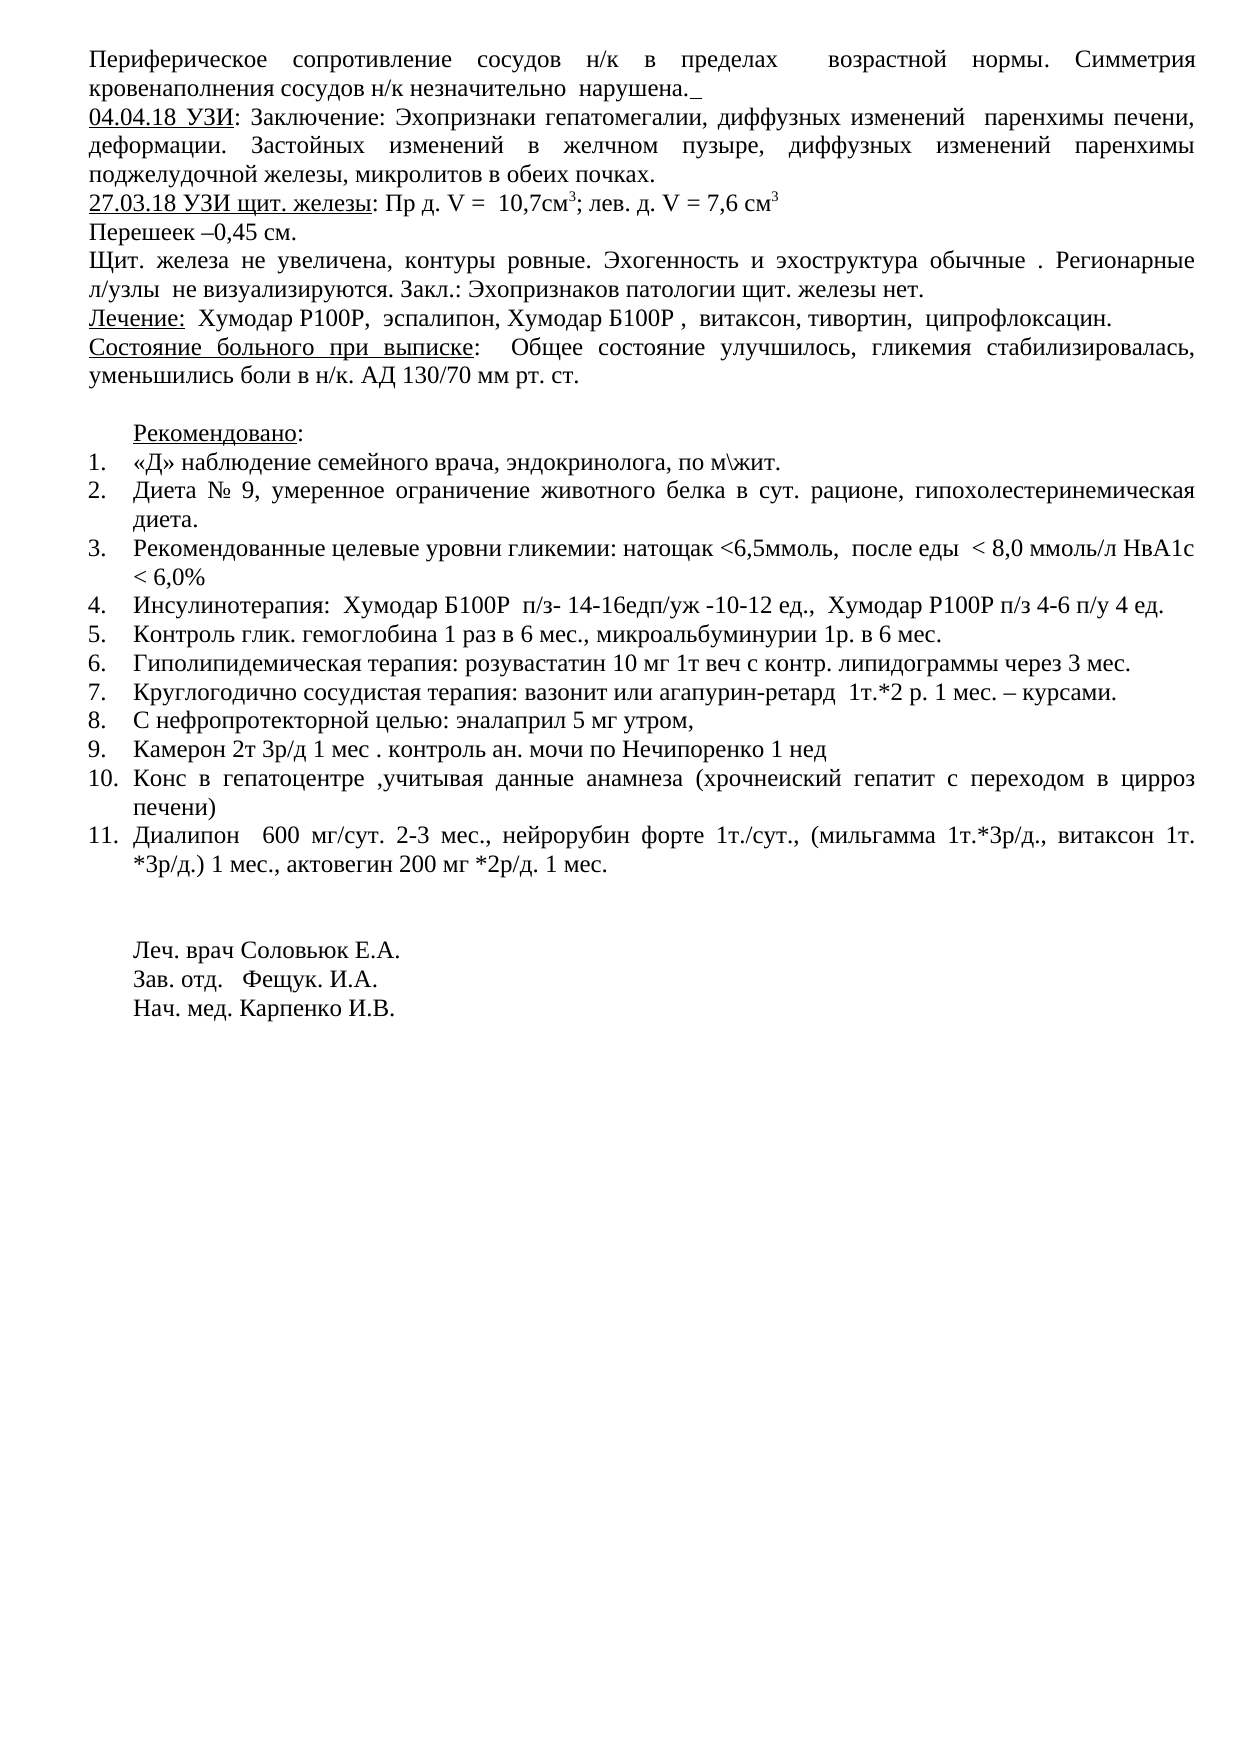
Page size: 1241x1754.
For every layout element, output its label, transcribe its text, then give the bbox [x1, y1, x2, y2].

list Конс в гепатоцентре ,учитывая данные анамнеза (хрочнеиский гепатит с переходом в цирроз печени) [88, 763, 1196, 821]
text Состояние больного при выписке: АД 130/70 мм рт. ст. [89, 332, 1196, 389]
text Перешеек –0,45 см. [89, 217, 1196, 246]
text Нач. мед. Карпенко И.В. [133, 993, 1196, 1022]
list Круглогодично сосудистая терапия: вазонит или агапурин-ретард 1т.*2 р. 1 мес. – курсами. [88, 677, 1196, 706]
list 600 мг/сут. 2-3 мес., нейрорубин форте 1т./сут., (мильгамма 1т.*3р/д., витаксон 1т. *3р/д.) 1 мес., актовегин 200 мг *2р/д. 1 мес. [88, 821, 1196, 878]
list эналаприл 5 мг утром, [88, 706, 1196, 734]
list Контроль глик. гемоглобина 1 раз в 6 мес., 1р. в 6 мес. [88, 619, 1196, 648]
text Лечение: Хумодар Р100Р, эспалипон, Хумодар Б100Р , витаксон, тивортин, ципрофлоксацин. [89, 303, 1196, 332]
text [89, 44, 1196, 102]
text 04.04.18 УЗИ: Заключение: Эхопризнаки гепатомегалии, диффузных изменений паренхимы печени, деформации. Застойных изменений в желчном пузыре, диффузных изменений паренхимы поджелудочной железы, микролитов в обеих почках. [89, 102, 1196, 188]
list Диета № 9, умеренное ограничение животного белка в сут. рационе, гипохолестеринемическая диета. [88, 476, 1196, 533]
list «Д» наблюдение семейного врача, эндокринолога, по м\жит. [88, 447, 1196, 476]
text Леч. врач [133, 936, 1196, 964]
text Щит. железа не увеличена, контуры ровные. Эхогенность и эхоструктура обычные . Регионарные л/узлы не визуализируются. Закл.: Эхопризнаков патологии щит. железы нет. [89, 246, 1196, 303]
text Рекомендовано: [133, 418, 1196, 447]
list Гиполипидемическая терапия: розувастатин 10 мг 1т веч с контр. липидограммы через 3 мес. [88, 648, 1196, 677]
list Инсулинотерапия: Хумодар Б100Р п/з- 14-16едп/уж -10-12 ед., Хумодар Р100Р п/з 4-6 п/у 4 ед. [88, 591, 1196, 619]
text 27.03.18 УЗИ щит. железы: Пр д. V = 10,7см3; лев. д. V = 7,6 см3 [89, 188, 1196, 217]
list Камерон 2т 3р/д 1 мес . контроль ан. мочи по Нечипоренко 1 нед [88, 734, 1196, 763]
list Рекомендованные целевые уровни гликемии: натощак <6,5ммоль, после еды < 8,0 ммоль/л НвА1с < 6,0% [88, 533, 1196, 591]
